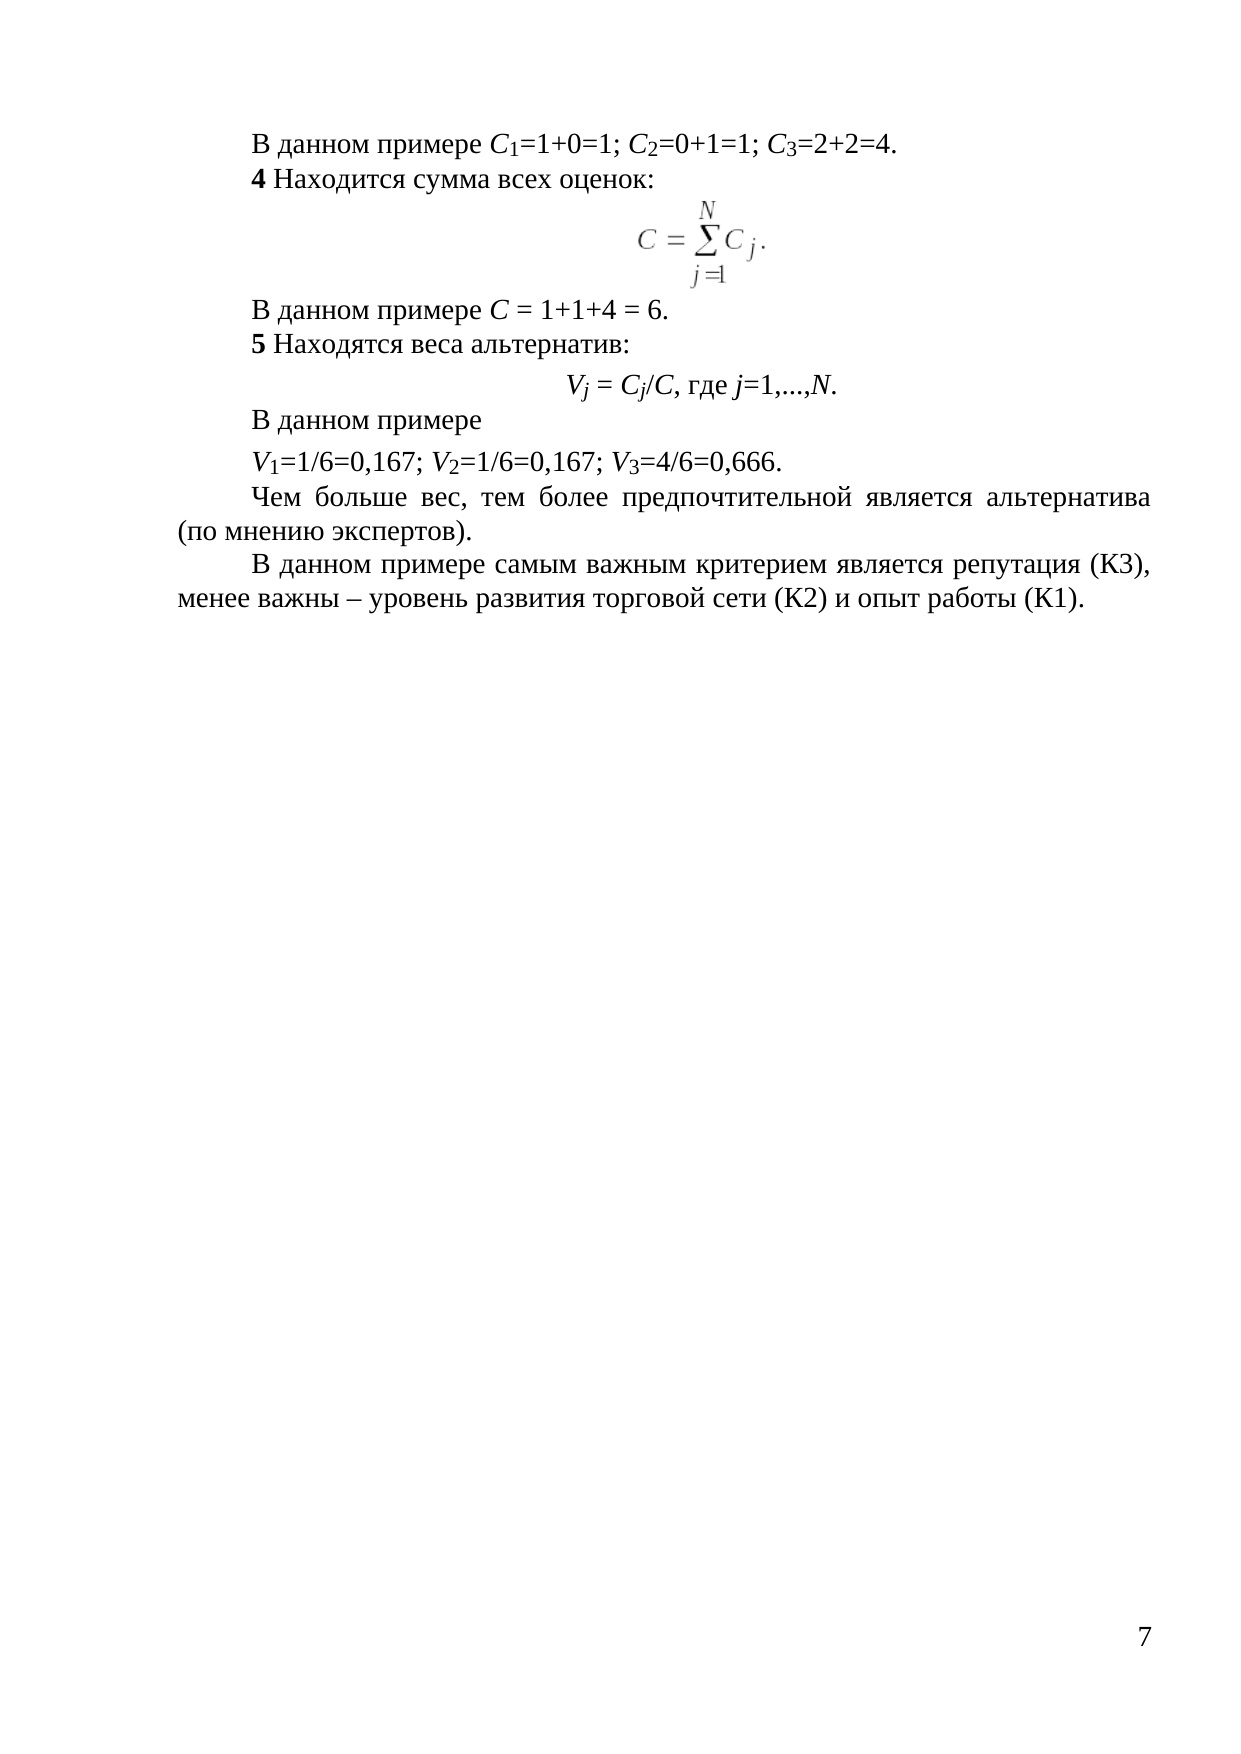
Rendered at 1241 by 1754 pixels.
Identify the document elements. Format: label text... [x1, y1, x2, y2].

text В данном примере самым важным критерием является репутация (К3), менее важны – уровень развития торговой сети (К2) и опыт работы (К1). [177, 546, 1152, 613]
text 5 Находятся веса альтернатив: [177, 326, 1152, 359]
text В данном примере [177, 402, 1152, 436]
text Чем больше вес, тем более предпочтительной является альтернатива (по мнению экспертов). [177, 479, 1152, 546]
text V1=1/6=0,167; V2=1/6=0,167; V3=4/6=0,666. [177, 436, 1152, 479]
text В данном примере С1=1+0=1; C2=0+1=1; C3=2+2=4. [177, 118, 1152, 161]
text В данном примере C = 1+1+4 = 6. [177, 292, 1152, 326]
text 4 Находится сумма всех оценок: [177, 161, 1152, 195]
text Vj = Cj/C, где j=1,...,N. [177, 359, 1152, 402]
